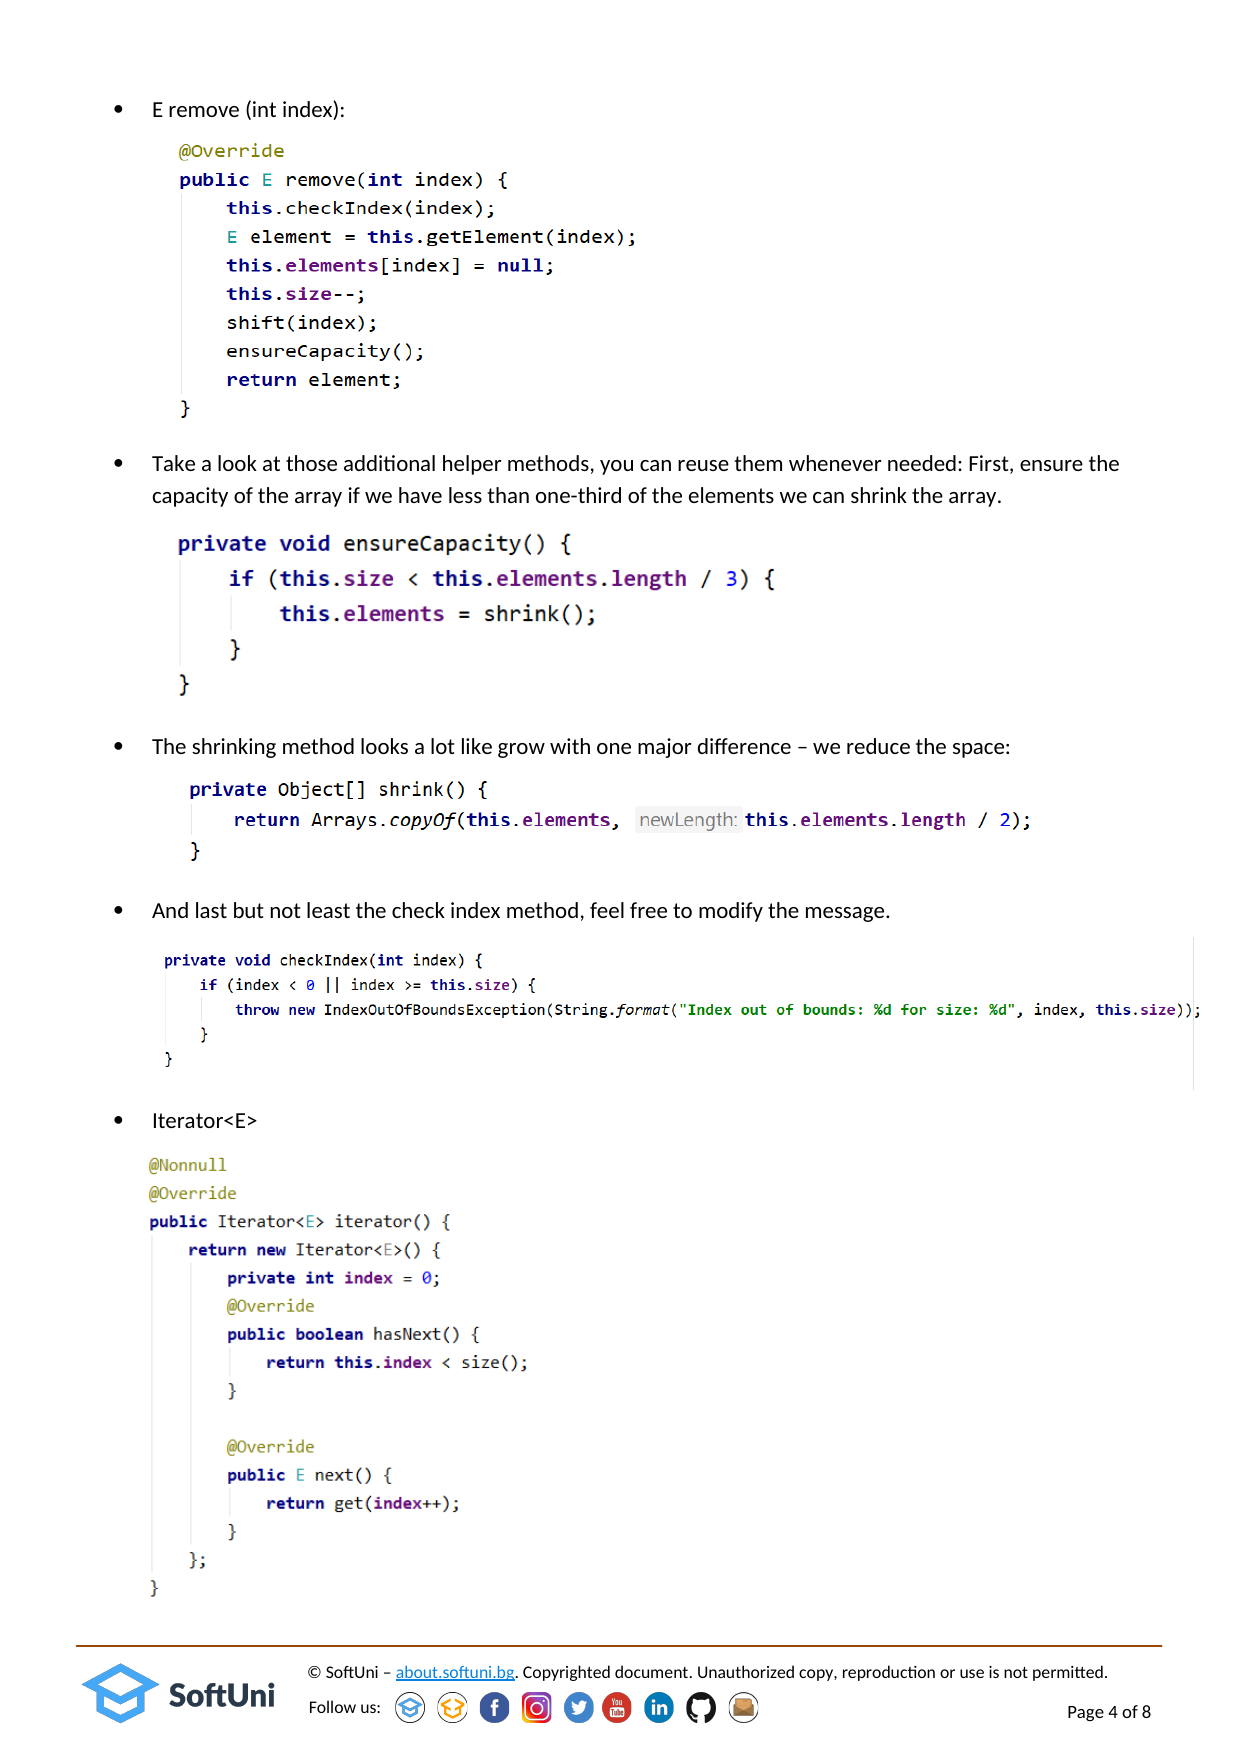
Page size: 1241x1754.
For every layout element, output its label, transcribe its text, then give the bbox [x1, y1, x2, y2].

subtitle Take a look at those additional helper methods, you can reuse them whenever needed: First, ensure the capacity of the array if we have less than one-third of the elements we can shrink the array. [114, 449, 1163, 509]
picture [75, 1658, 281, 1729]
picture [151, 521, 858, 716]
picture [728, 1692, 759, 1723]
subtitle The shrinking method looks a lot like grow with one major difference – we reduce the space: [114, 732, 1163, 760]
picture [522, 1692, 552, 1723]
picture [395, 1692, 425, 1723]
picture [564, 1692, 594, 1723]
picture [658, 1705, 667, 1714]
picture [479, 1692, 510, 1723]
subtitle And last but not least the check index method, feel free to modify the message. [114, 897, 1163, 924]
picture [602, 1692, 632, 1723]
picture [151, 136, 1034, 433]
picture [133, 1146, 1107, 1628]
picture [665, 1692, 674, 1701]
picture [686, 1692, 716, 1723]
picture [665, 1714, 674, 1723]
picture [151, 937, 1218, 1090]
picture [151, 772, 1121, 880]
picture [644, 1714, 653, 1723]
subtitle E remove (int index): [114, 95, 1163, 123]
picture [437, 1692, 468, 1723]
subtitle Iterator<E> [114, 1106, 1163, 1134]
picture [644, 1692, 653, 1701]
